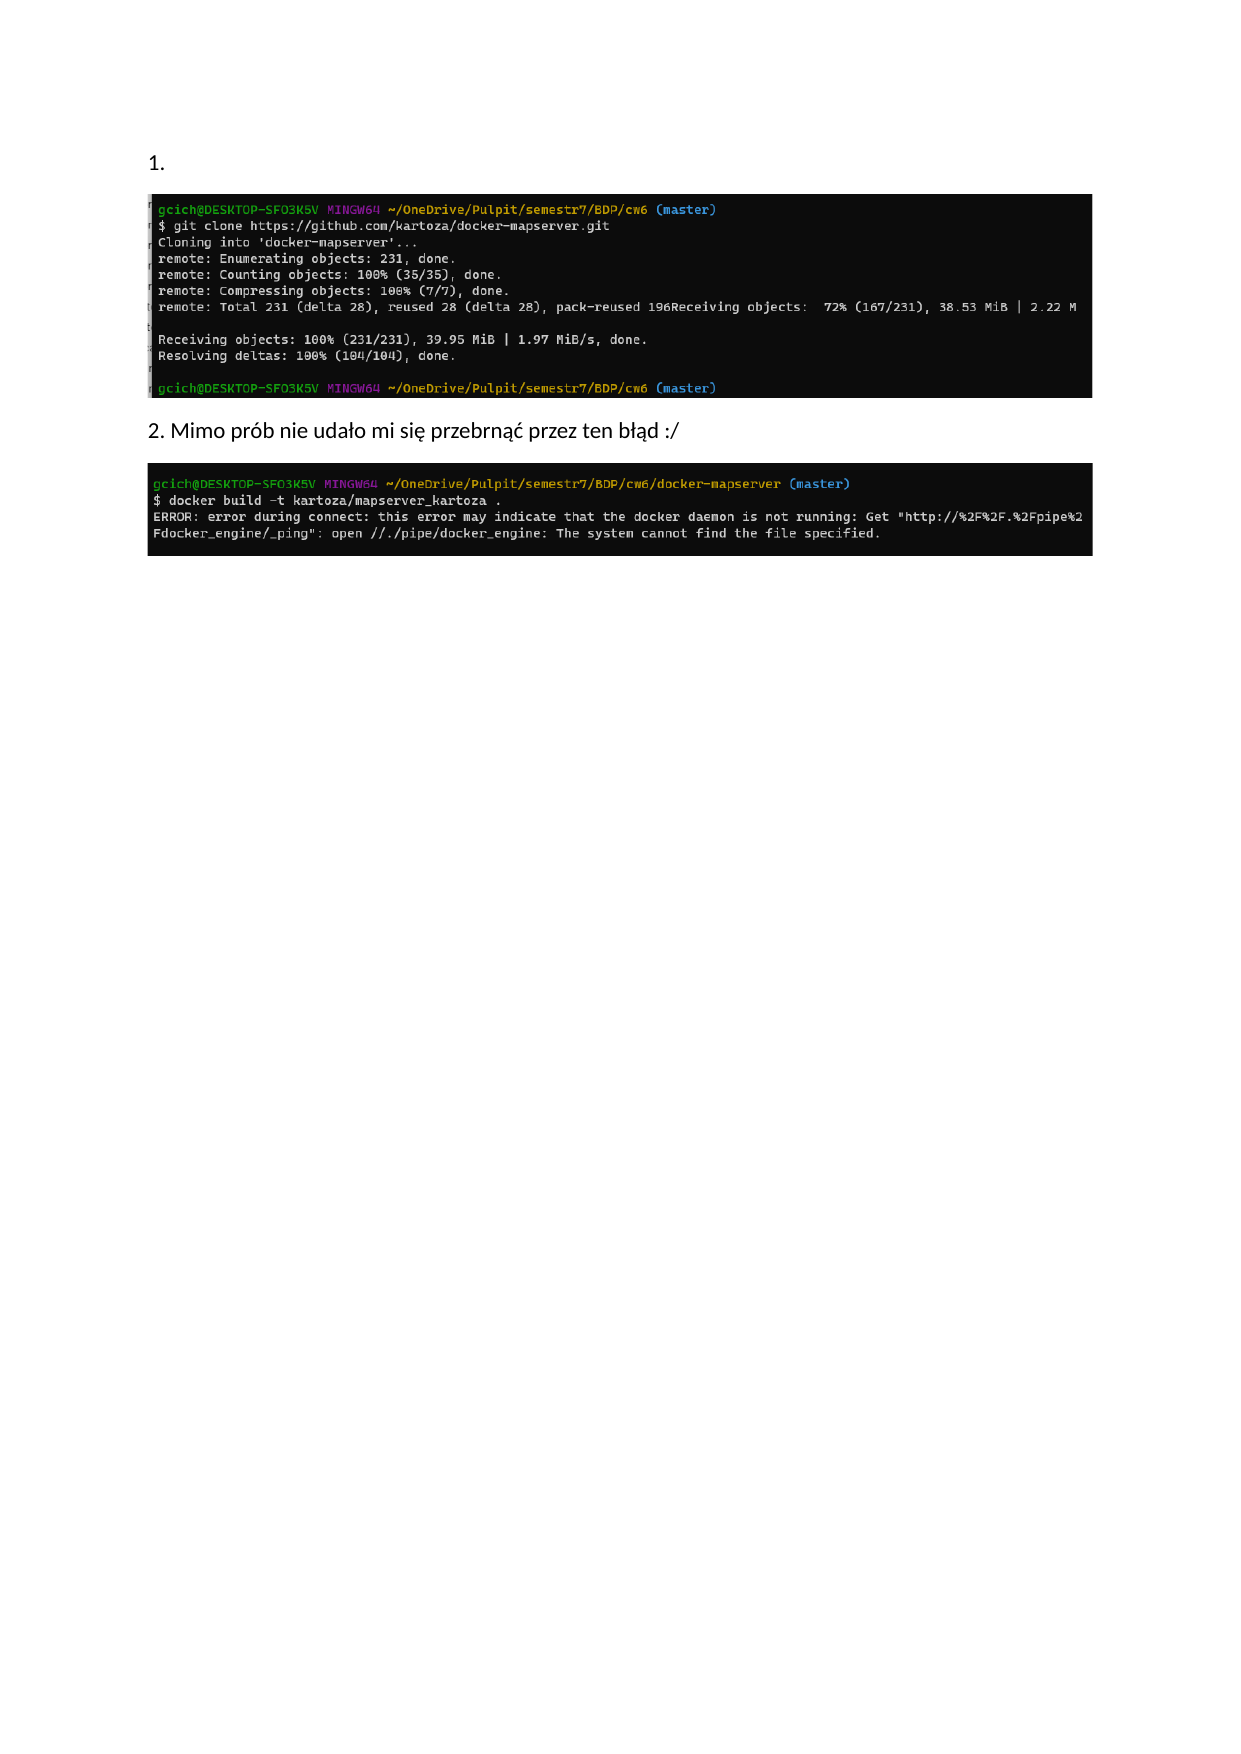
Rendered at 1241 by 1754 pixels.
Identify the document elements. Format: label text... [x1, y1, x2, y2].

picture [147, 463, 1093, 556]
text 2. Mimo prób nie udało mi się przebrnąć przez ten błąd :/ [148, 416, 1093, 444]
picture [147, 194, 1093, 398]
text 1. [148, 148, 1093, 176]
